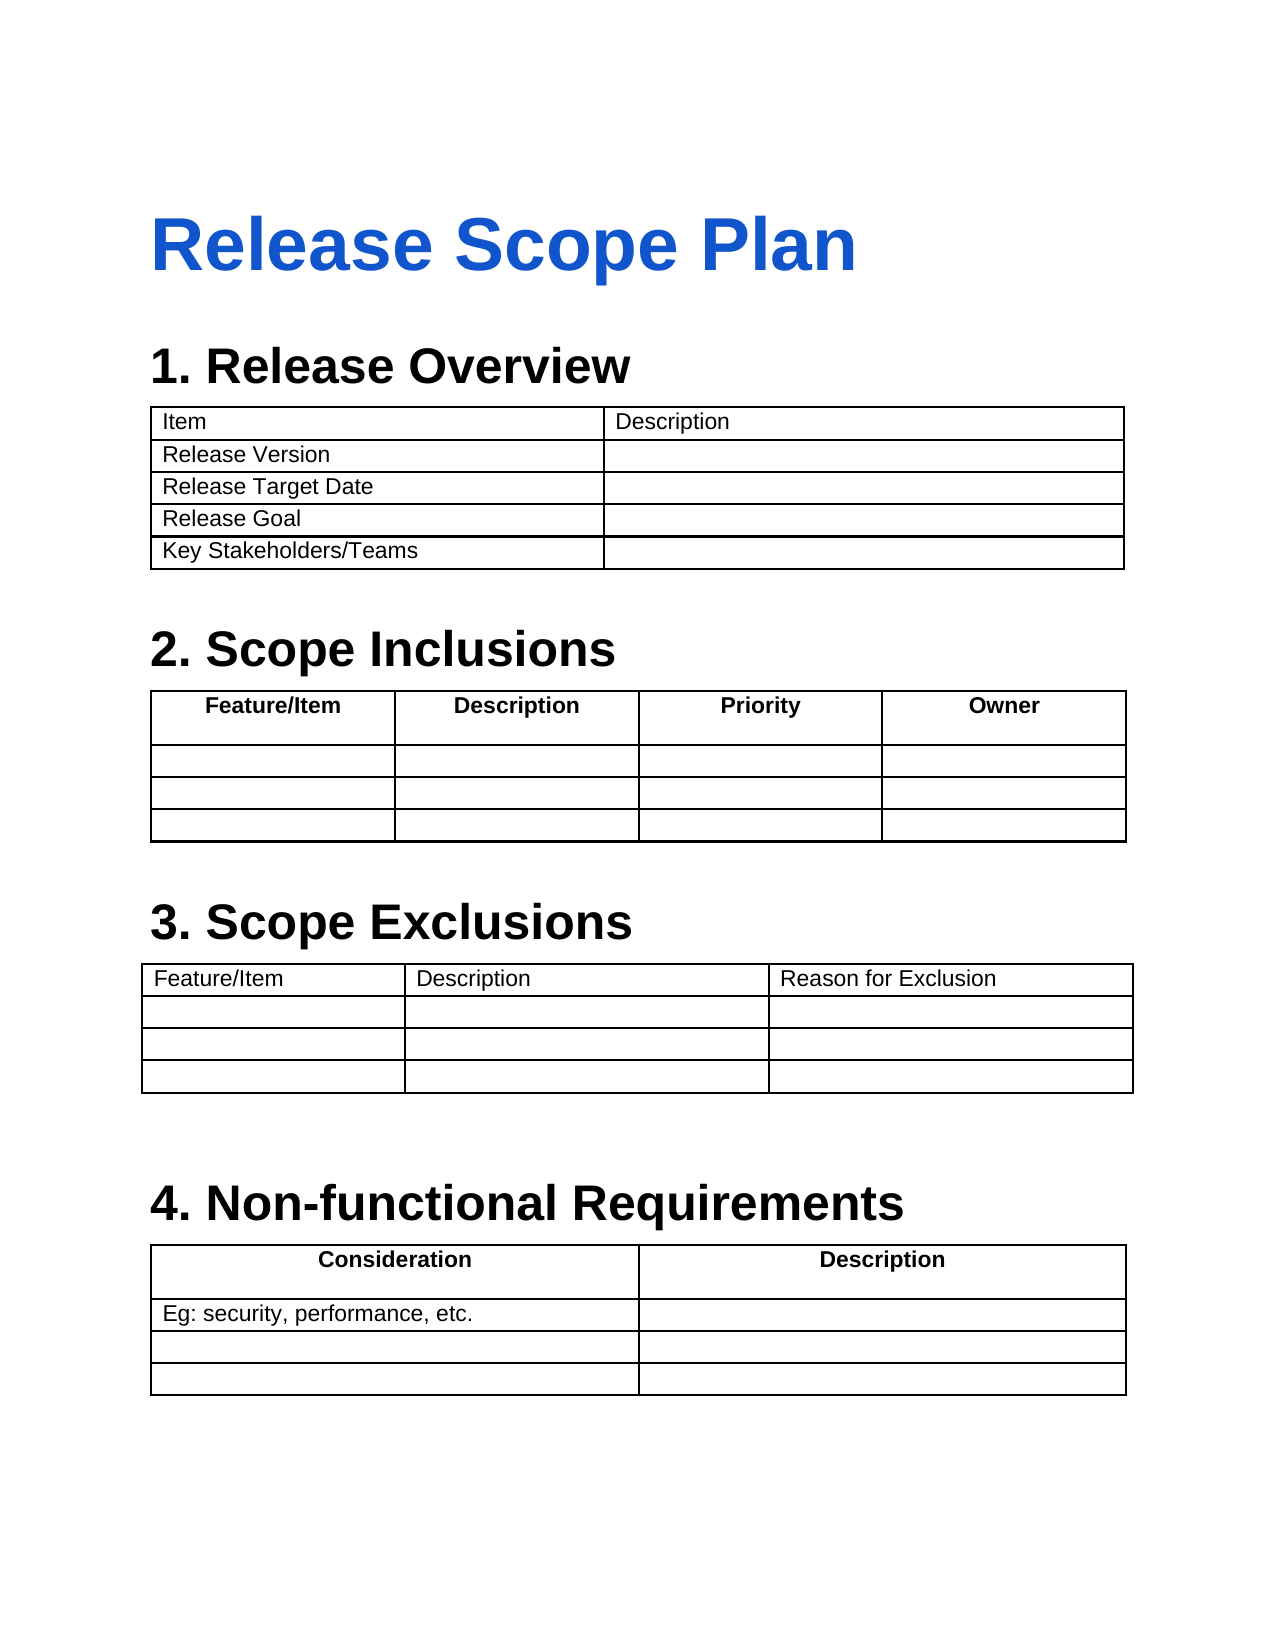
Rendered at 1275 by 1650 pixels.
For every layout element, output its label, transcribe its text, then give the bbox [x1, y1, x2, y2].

table_cell [883, 810, 1125, 840]
table_cell [152, 810, 394, 840]
table_cell [605, 538, 1123, 568]
subtitle 2. Scope Inclusions [150, 620, 1125, 677]
table_header Item [152, 408, 603, 438]
subtitle 1. Release Overview [150, 336, 1125, 394]
table_cell [143, 997, 404, 1027]
subtitle 4. Non-functional Requirements [150, 1174, 1125, 1231]
table_cell [152, 746, 394, 776]
table_header Feature/Item [152, 692, 394, 743]
table_cell [640, 1364, 1125, 1394]
table_cell [640, 746, 881, 776]
table_cell [640, 778, 881, 808]
table_cell [605, 505, 1123, 535]
table_cell [883, 746, 1125, 776]
table_cell [396, 810, 638, 840]
table_header Description [640, 1246, 1125, 1297]
table_header Feature/Item [143, 965, 404, 995]
table_header Description [396, 692, 638, 743]
title Release Scope Plan [150, 200, 1125, 286]
table_cell Release Target Date [152, 473, 603, 503]
table_cell [152, 1332, 638, 1362]
table_cell Release Goal [152, 505, 603, 535]
table_header Reason for Exclusion [770, 965, 1132, 995]
table_header Priority [640, 692, 881, 743]
table_cell Key Stakeholders/Teams [152, 538, 603, 568]
table_cell [770, 1061, 1132, 1092]
table_cell Eg: security, performance, etc. [152, 1300, 638, 1330]
table_header Description [605, 408, 1123, 438]
table_cell [143, 1029, 404, 1059]
table_cell [396, 746, 638, 776]
table_cell [152, 778, 394, 808]
table_cell [143, 1061, 404, 1092]
table_cell [605, 441, 1123, 471]
table_cell [640, 1332, 1125, 1362]
table_cell [396, 778, 638, 808]
table_cell [406, 1029, 768, 1059]
subtitle 3. Scope Exclusions [150, 892, 1125, 950]
table_cell [770, 997, 1132, 1027]
table_cell [770, 1029, 1132, 1059]
table_cell [640, 1300, 1125, 1330]
table_cell [605, 473, 1123, 503]
table_cell [883, 778, 1125, 808]
table_cell [152, 1364, 638, 1394]
table_cell [640, 810, 881, 840]
table_cell Release Version [152, 441, 603, 471]
table_header Owner [883, 692, 1125, 743]
table_header Consideration [152, 1246, 638, 1297]
table_cell [406, 1061, 768, 1092]
table_header Description [406, 965, 768, 995]
table_cell [406, 997, 768, 1027]
